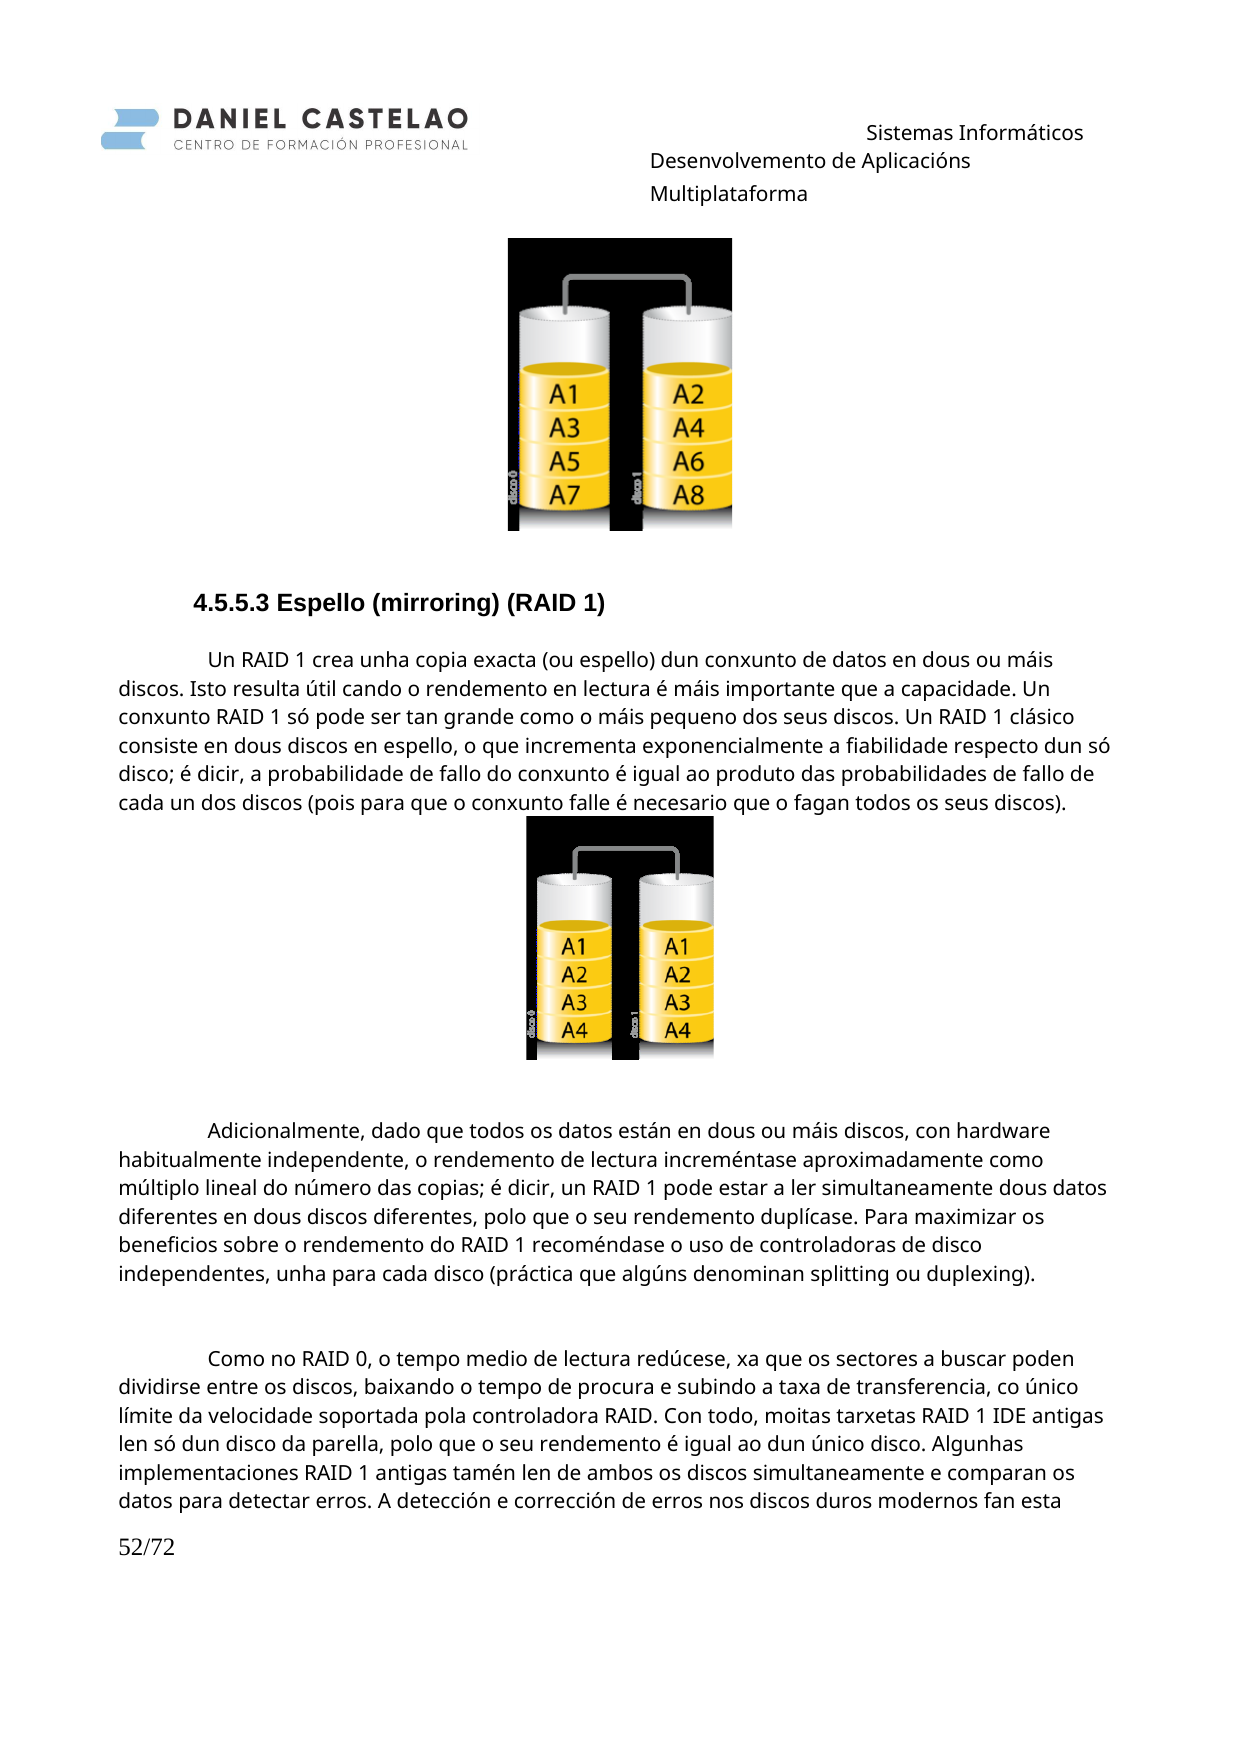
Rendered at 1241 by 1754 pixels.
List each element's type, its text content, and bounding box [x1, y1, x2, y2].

text Adicionalmente, dado que todos os datos están en dous ou máis discos, con hardware habitualmente independente, o rendemento de lectura increméntase aproximadamente como múltiplo lineal do número das copias; é dicir, un RAID 1 pode estar a ler simultaneamente dous datos diferentes en dous discos diferentes, polo que o seu rendemento duplícase. Para maximizar os beneficios sobre o rendemento do RAID 1 recoméndase o uso de controladoras de disco independentes, unha para cada disco (práctica que algúns denominan splitting ou duplexing). [118, 1116, 1122, 1287]
text Un RAID 1 crea unha copia exacta (ou espello) dun conxunto de datos en dous ou máis discos. Isto resulta útil cando o rendemento en lectura é máis importante que a capacidade. Un conxunto RAID 1 só pode ser tan grande como o máis pequeno dos seus discos. Un RAID 1 clásico consiste en dous discos en espello, o que incrementa exponencialmente a fiabilidade respecto dun só disco; é dicir, a probabilidade de fallo do conxunto é igual ao produto das probabilidades de fallo de cada un dos discos (pois para que o conxunto falle é necesario que o fagan todos os seus discos). [118, 646, 1122, 816]
picture [101, 103, 480, 155]
picture [526, 816, 714, 1060]
picture [507, 238, 733, 531]
subtitle 4.5.5.3 Espello (mirroring) (RAID 1) [118, 588, 1122, 617]
